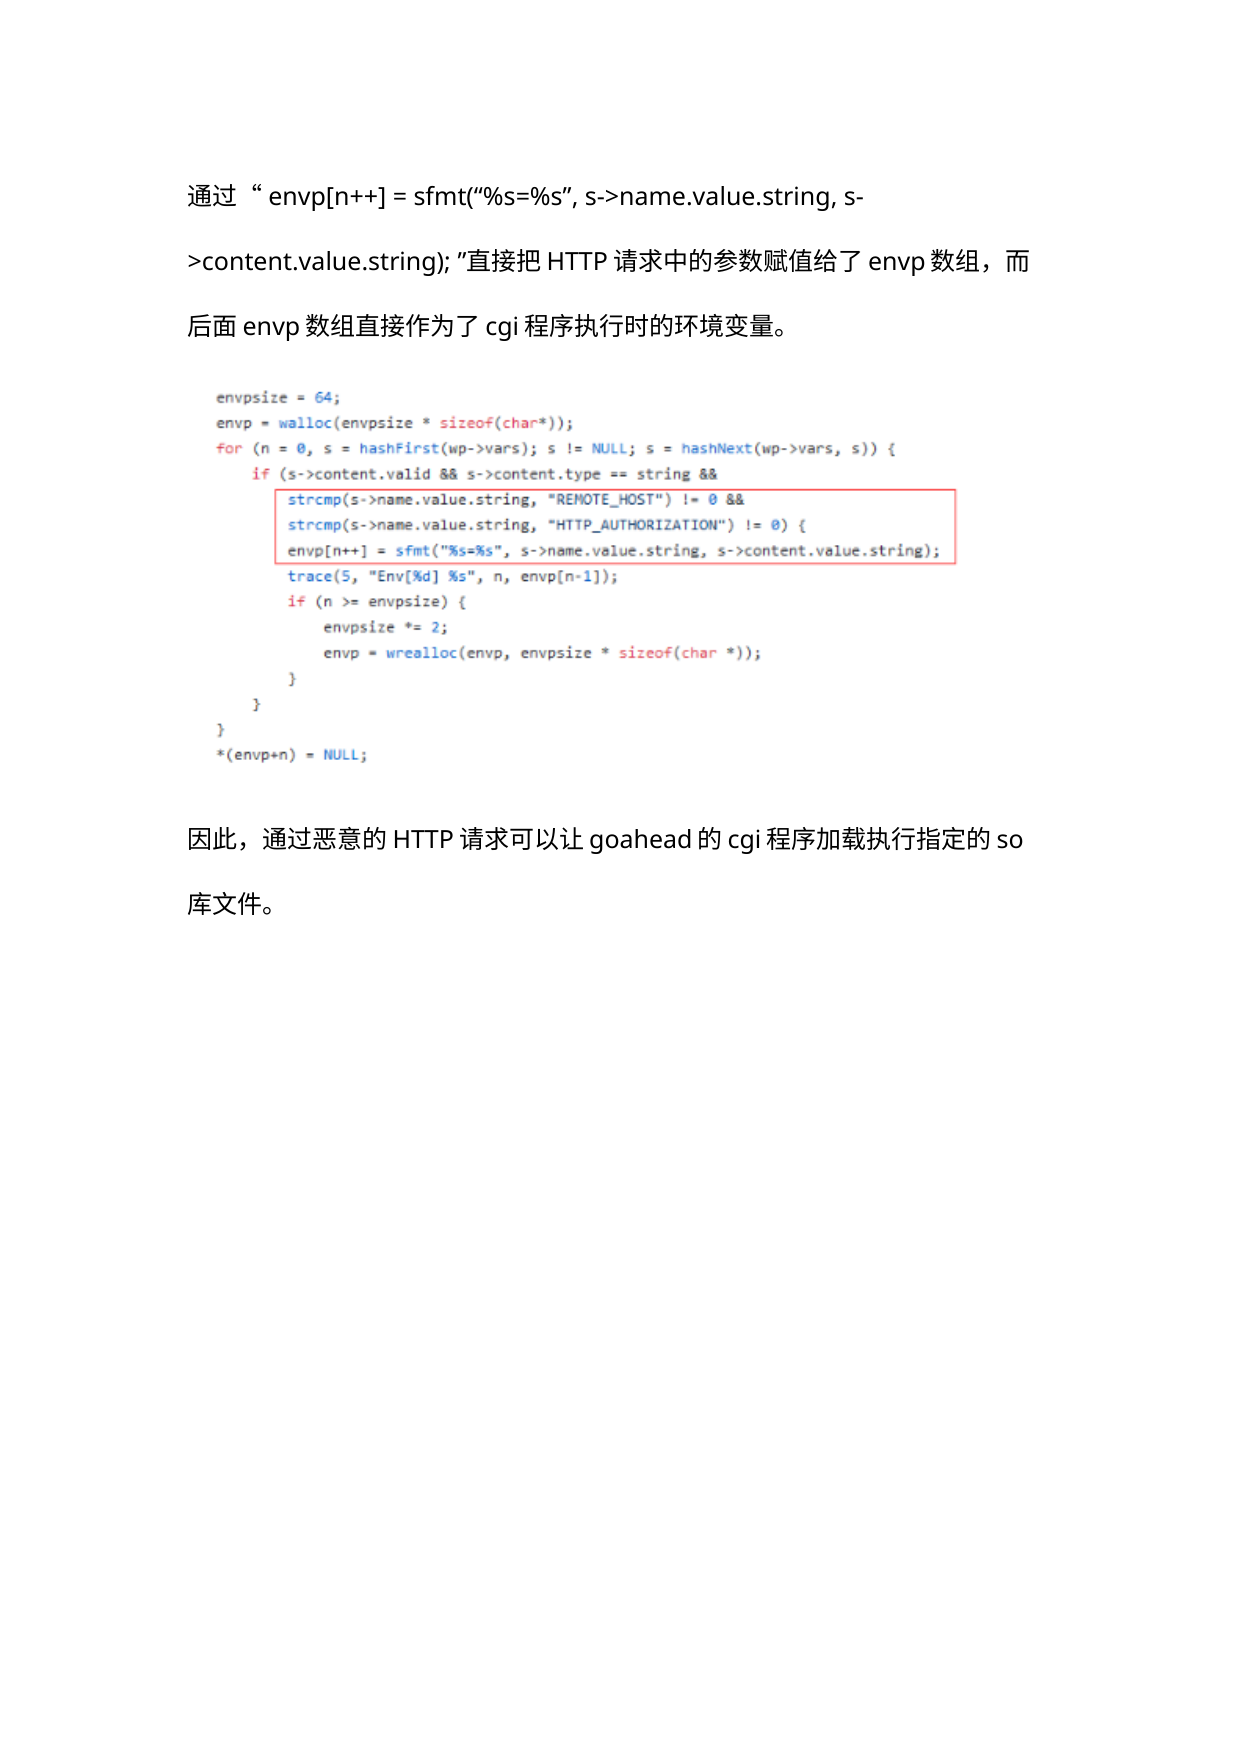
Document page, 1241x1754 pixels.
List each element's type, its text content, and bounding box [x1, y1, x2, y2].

text 通过“ envp[n++] = sfmt(“%s=%s”, s->name.value.string, s->content.value.string); ”直接把HTTP请求中的参数赋值给了envp数组，而后面envp数组直接作为了cgi程序执行时的环境变量。 [187, 162, 1053, 357]
picture [187, 386, 1035, 774]
text 因此，通过恶意的HTTP请求可以让goahead的cgi程序加载执行指定的so库文件。 [187, 805, 1053, 935]
